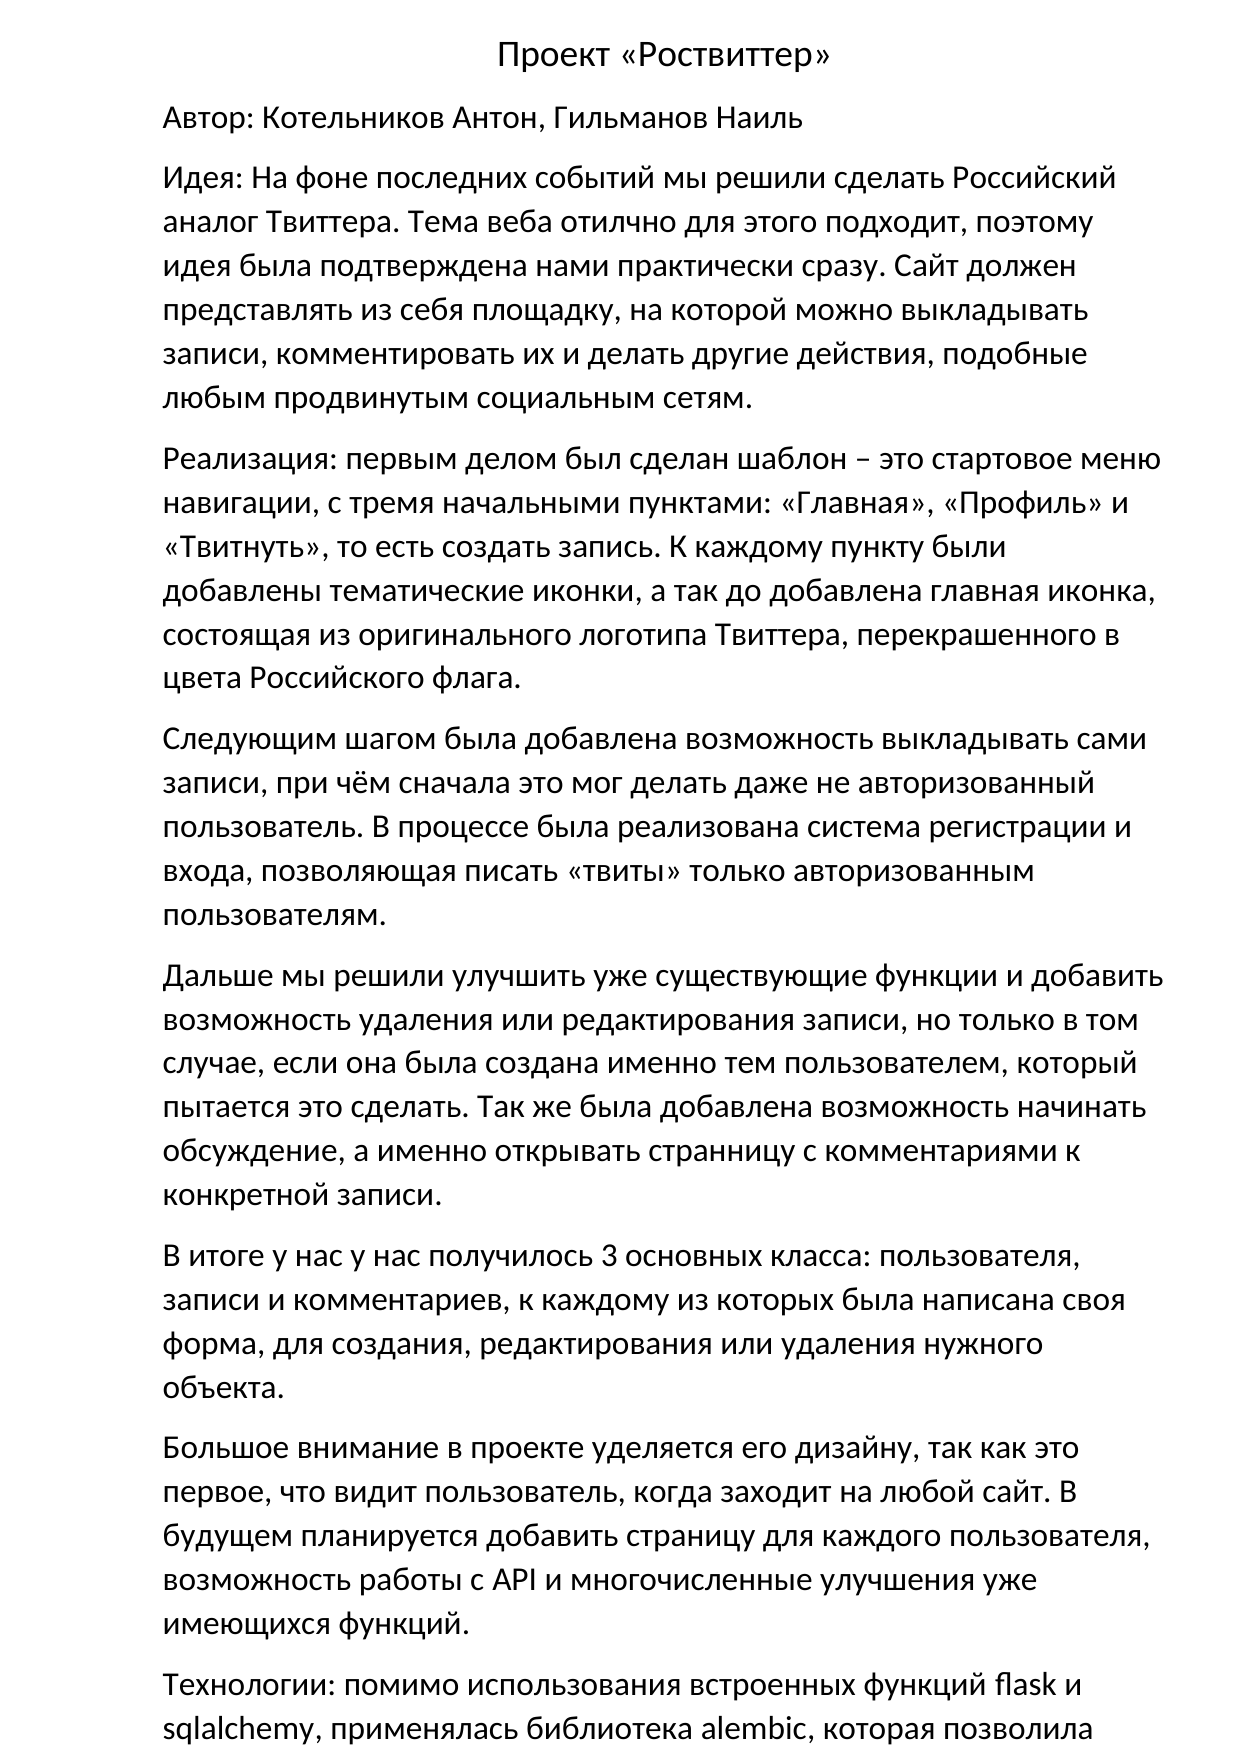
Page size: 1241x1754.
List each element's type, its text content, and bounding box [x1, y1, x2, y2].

text Реализация: первым делом был сделан шаблон – это стартовое меню навигации, с тремя начальными пунктами: «Главная», «Профиль» и «Твитнуть», то есть создать запись. К каждому пункту были добавлены тематические иконки, а так до добавлена главная иконка, состоящая из оригинального логотипа Твиттера, перекрашенного в цвета Российского флага. [162, 437, 1167, 697]
text Следующим шагом была добавлена возможность выкладывать сами записи, при чём сначала это мог делать даже не авторизованный пользователь. В процессе была реализована система регистрации и входа, позволяющая писать «твиты» только авторизованным пользователям. [162, 717, 1167, 934]
text Проект «Роствиттер» [162, 29, 1167, 75]
text Дальше мы решили улучшить уже существующие функции и добавить возможность удаления или редактирования записи, но только в том случае, если она была создана именно тем пользователем, который пытается это сделать. Так же была добавлена возможность начинать обсуждение, а именно открывать странницу с комментариями к конкретной записи. [162, 954, 1167, 1214]
text В итоге у нас у нас получилось 3 основных класса: пользователя, записи и комментариев, к каждому из которых была написана своя форма, для создания, редактирования или удаления нужного объекта. [162, 1234, 1167, 1407]
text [162, 1663, 1167, 1748]
text Большое внимание в проекте уделяется его дизайну, так как это первое, что видит пользователь, когда заходит на любой сайт. В будущем планируется добавить страницу для каждого пользователя, возможность работы с API и многочисленные улучшения уже имеющихся функций. [162, 1427, 1167, 1643]
text Идея: На фоне последних событий мы решили сделать Российский аналог Твиттера. Тема веба отилчно для этого подходит, поэтому идея была подтверждена нами практически сразу. Сайт должен представлять из себя площадку, на которой можно выкладывать записи, комментировать их и делать другие действия, подобные любым продвинутым социальным сетям. [162, 156, 1167, 417]
text Автор: Котельников Антон, Гильманов Наиль [162, 96, 1167, 136]
